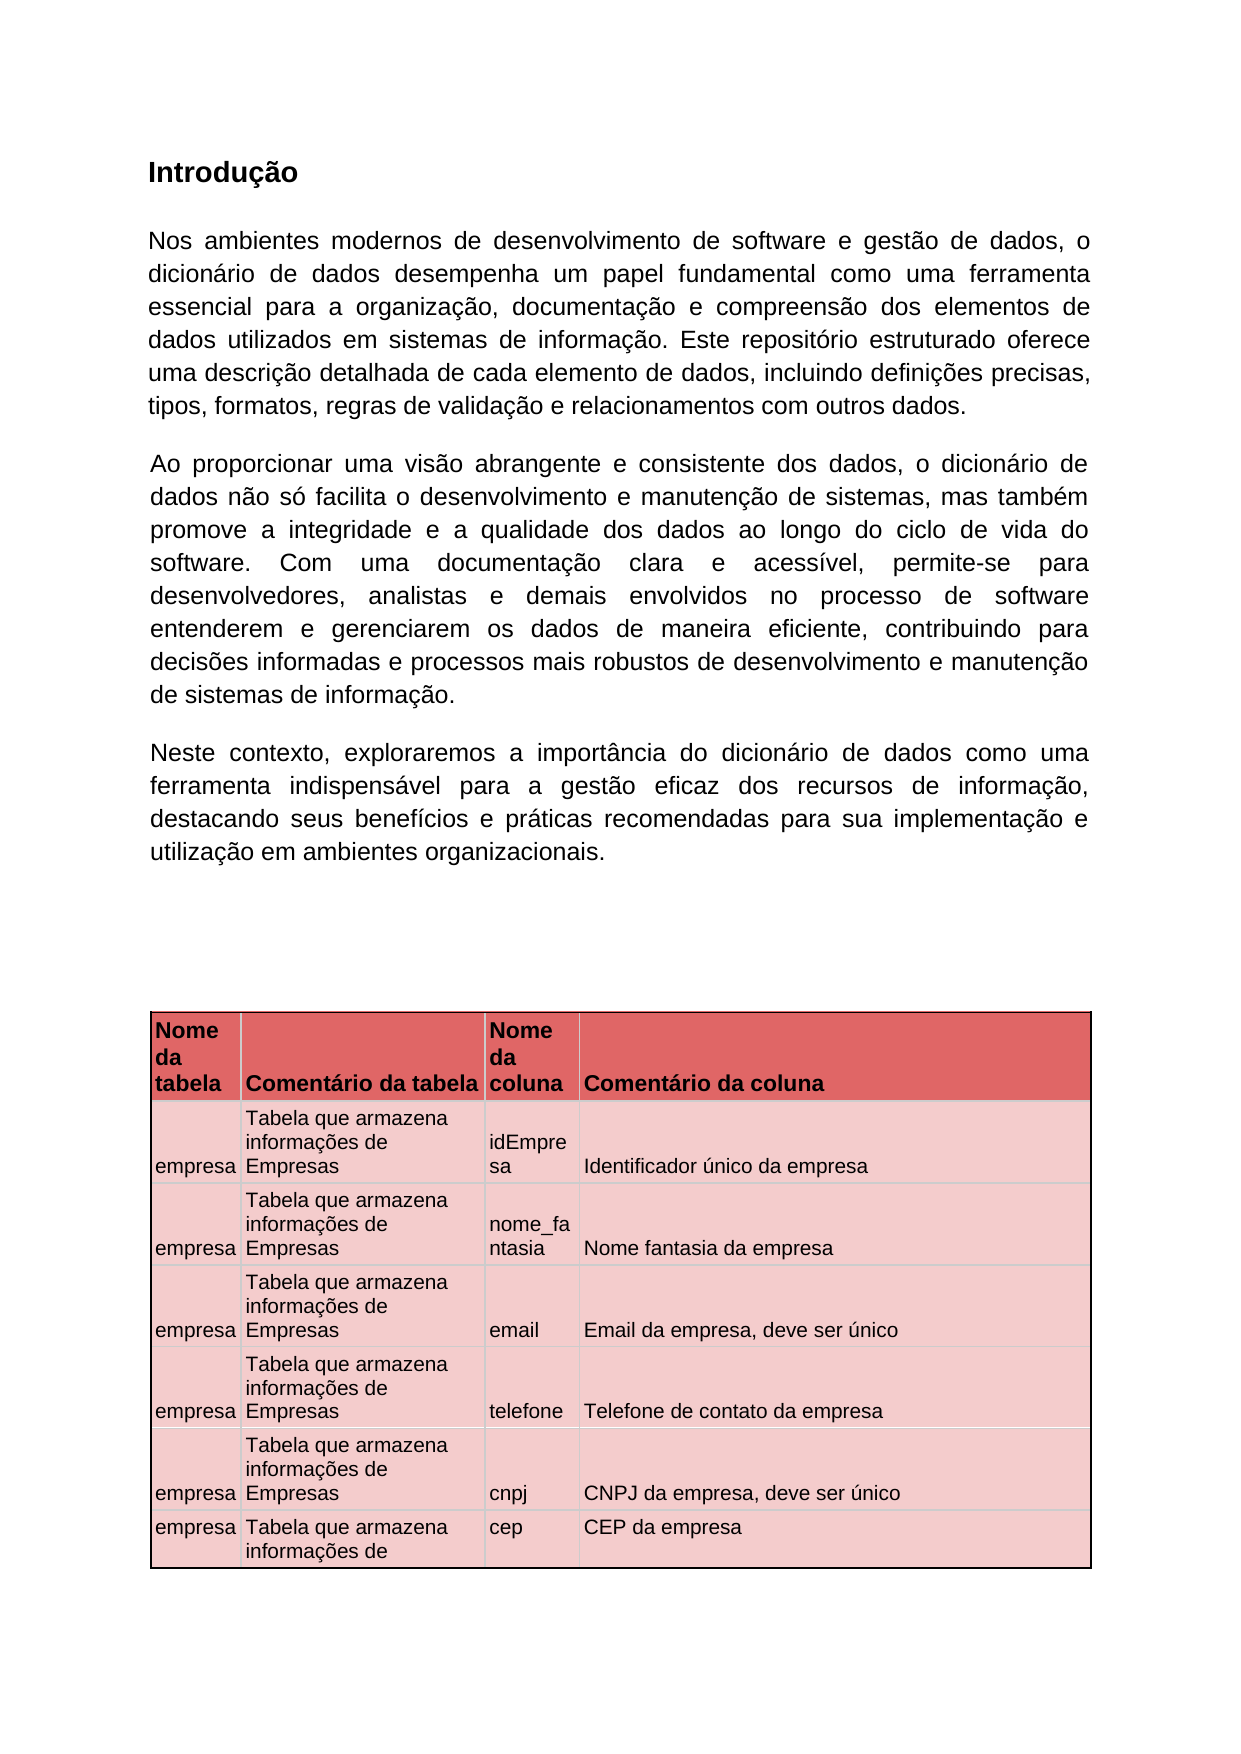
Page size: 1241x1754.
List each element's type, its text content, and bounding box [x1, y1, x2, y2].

table_cell nome_fantasia [486, 1184, 579, 1264]
table_header Nome da coluna [486, 1013, 579, 1100]
table_cell empresa [152, 1266, 240, 1346]
table_cell empresa [152, 1184, 240, 1264]
table_cell empresa [152, 1429, 240, 1509]
table_cell email [486, 1266, 579, 1346]
table_cell empresa [152, 1102, 240, 1182]
table_cell Telefone de contato da empresa [580, 1347, 1090, 1427]
table_cell CEP da empresa [580, 1511, 1090, 1567]
table_cell telefone [486, 1347, 579, 1427]
table_cell empresa [152, 1511, 240, 1567]
table_cell empresa [152, 1347, 240, 1427]
table_cell Nome fantasia da empresa [580, 1184, 1090, 1264]
table_header Comentário da tabela [242, 1013, 484, 1100]
text Neste contexto, exploraremos a importância do dicionário de dados como uma ferramenta indispensável para a gestão eficaz dos recursos de informação, destacando seus benefícios e práticas recomendadas para sua implementação e utilização em ambientes organizacionais. [150, 738, 1090, 866]
table_cell Email da empresa, deve ser único [580, 1266, 1090, 1346]
table_cell Tabela que armazena informações de Empresas [242, 1266, 484, 1346]
table_header Comentário da coluna [580, 1013, 1090, 1100]
table_cell Tabela que armazena informações de Empresas [242, 1184, 484, 1264]
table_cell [242, 1511, 484, 1567]
table_cell cnpj [486, 1429, 579, 1509]
table_cell idEmpresa [486, 1102, 579, 1182]
table_cell cep [486, 1511, 579, 1567]
table_cell Tabela que armazena informações de Empresas [242, 1347, 484, 1427]
table_cell CNPJ da empresa, deve ser único [580, 1429, 1090, 1509]
table_cell Tabela que armazena informações de Empresas [242, 1102, 484, 1182]
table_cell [242, 1429, 484, 1509]
text Introdução Nos ambientes modernos de desenvolvimento de software e gestão de dados, o dicionário de dados desempenha um papel fundamental como uma ferramenta essencial para a organização, documentação e compreensão dos elementos de dados utilizados em sistemas de informação. Este repositório estruturado oferece uma descrição detalhada de cada elemento de dados, incluindo definições precisas, tipos, formatos, regras de validação e relacionamentos com outros dados. [148, 155, 1092, 420]
table_header Nome da tabela [152, 1013, 240, 1100]
table_cell Identificador único da empresa [580, 1102, 1090, 1182]
text Ao proporcionar uma visão abrangente e consistente dos dados, o dicionário de dados não só facilita o desenvolvimento e manutenção de sistemas, mas também promove a integridade e a qualidade dos dados ao longo do ciclo de vida do software. Com uma documentação clara e acessível, permite-se para desenvolvedores, analistas e demais envolvidos no processo de software entenderem e gerenciarem os dados de maneira eficiente, contribuindo para decisões informadas e processos mais robustos de desenvolvimento e manutenção de sistemas de informação. [150, 449, 1090, 709]
